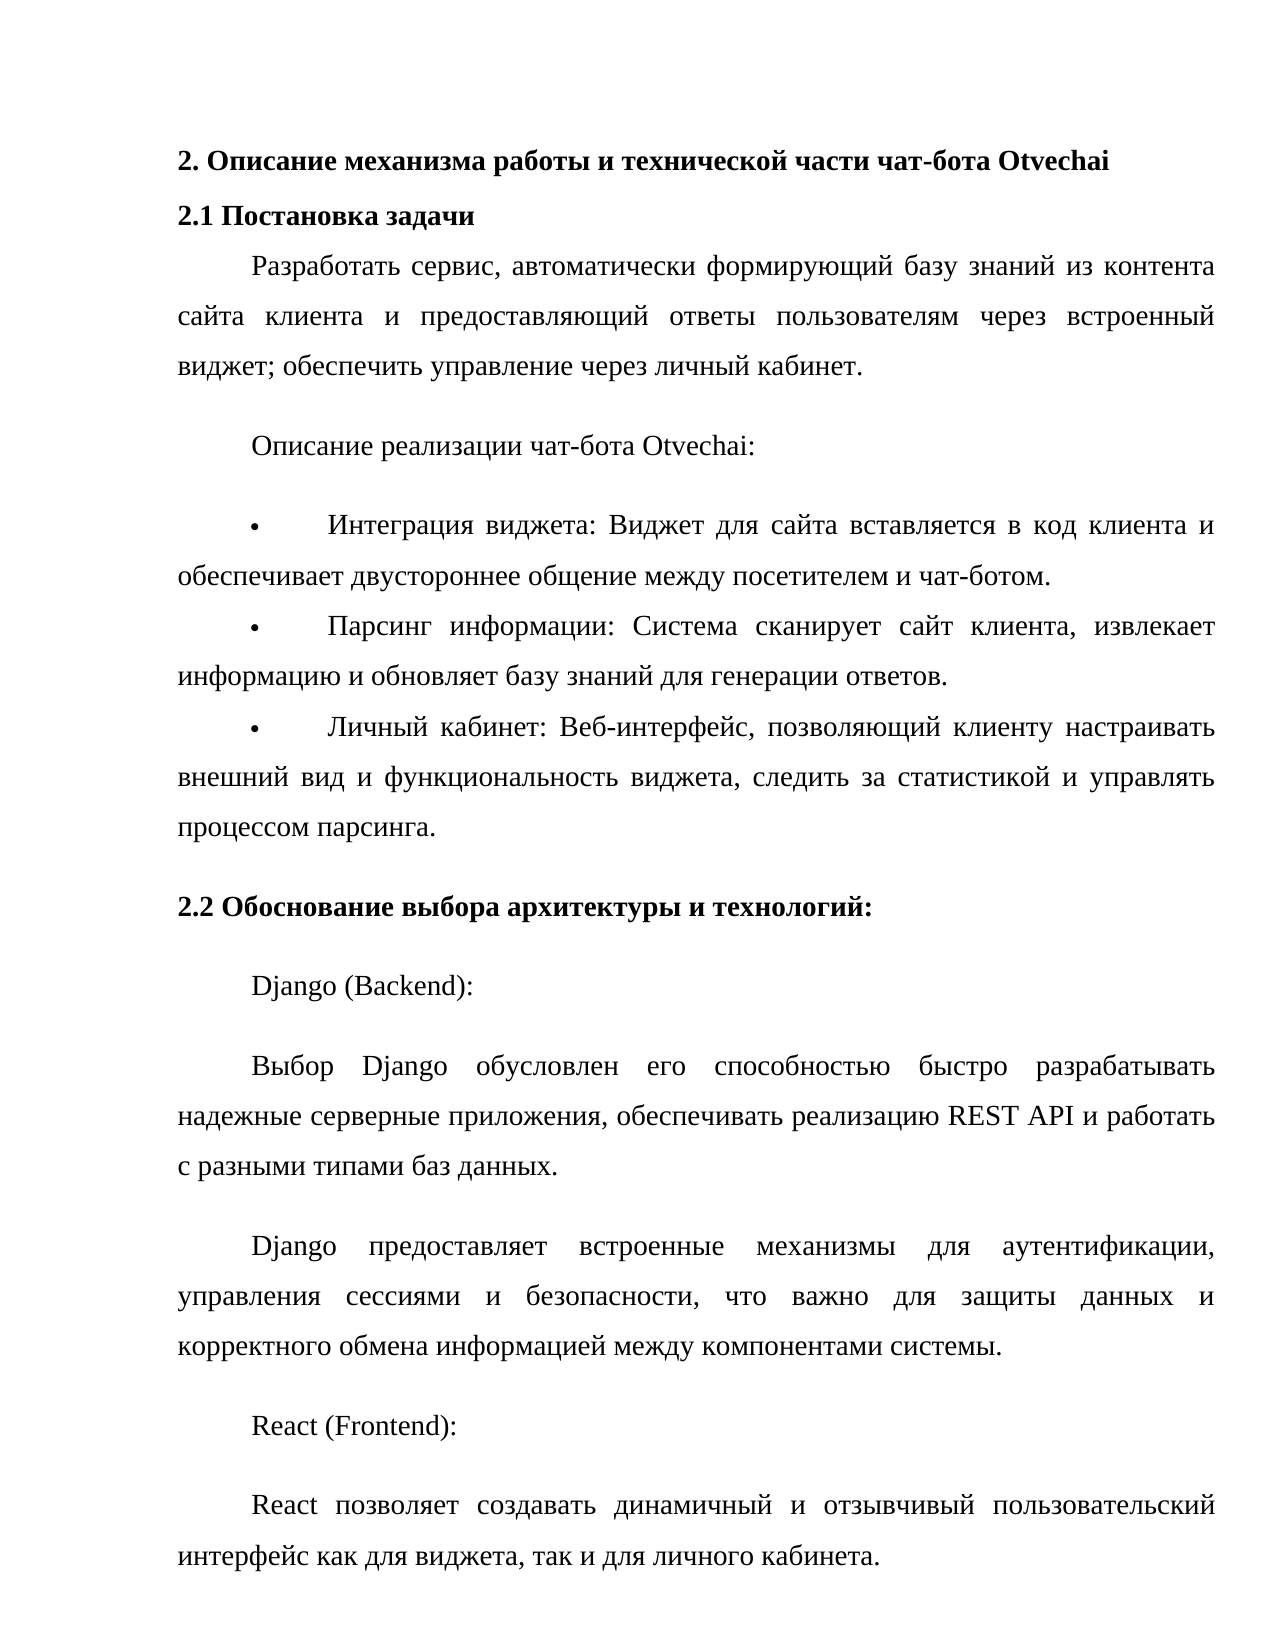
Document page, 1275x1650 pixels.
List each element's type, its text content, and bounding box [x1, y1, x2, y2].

text Выбор Django обусловлен его способностью быстро разрабатывать надежные серверные приложения, обеспечивать реализацию REST API и работать с разными типами баз данных. [177, 1048, 1216, 1182]
list Парсинг информации: Система сканирует сайт клиента, извлекает информацию и обновляет базу знаний для генерации ответов. [177, 608, 1216, 692]
list Личный кабинет: Веб-интерфейс, позволяющий клиенту настраивать внешний вид и функциональность виджета, следить за статистикой и управлять процессом парсинга. [177, 709, 1216, 843]
text 2.2 Обоснование выбора архитектуры и технологий: [177, 889, 1216, 922]
text React (Frontend): [177, 1408, 1216, 1442]
subtitle 2.1 Постановка задачи [177, 198, 1216, 231]
text Django (Backend): [177, 968, 1216, 1002]
text Разработать сервис, автоматически формирующий базу знаний из контента сайта клиента и предоставляющий ответы пользователям через встроенный виджет; обеспечить управление через личный кабинет. [177, 248, 1216, 382]
text Django предоставляет встроенные механизмы для аутентификации, управления сессиями и безопасности, что важно для защиты данных и корректного обмена информацией между компонентами системы. [177, 1228, 1216, 1362]
list Интеграция виджета: Виджет для сайта вставляется в код клиента и обеспечивает двустороннее общение между посетителем и чат-ботом. [177, 507, 1216, 591]
text Описание реализации чат-бота Otvechai: [177, 428, 1216, 462]
text React позволяет создавать динамичный и отзывчивый пользовательский интерфейс как для виджета, так и для личного кабинета. [177, 1487, 1216, 1571]
subtitle 2. Описание механизма работы и технической части чат‑бота Otvechai [177, 143, 1216, 177]
